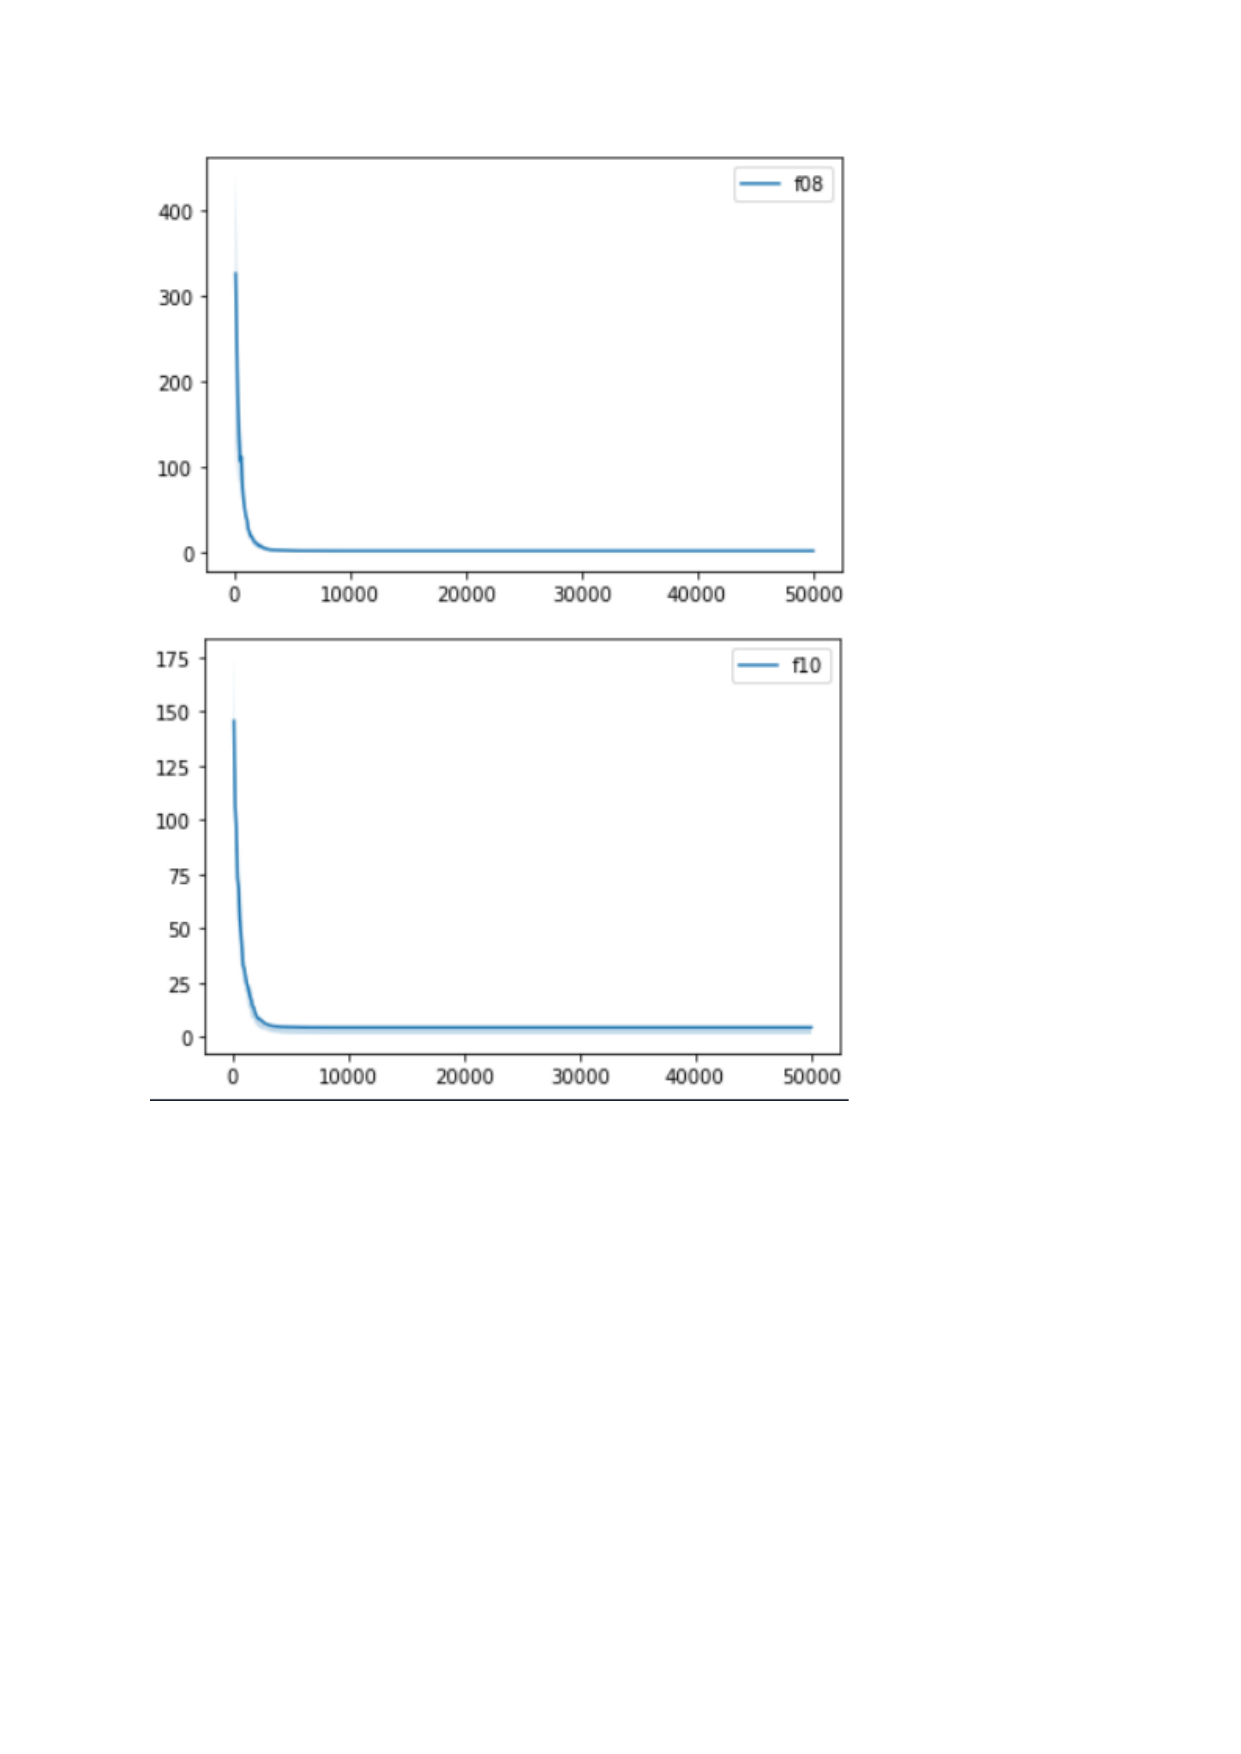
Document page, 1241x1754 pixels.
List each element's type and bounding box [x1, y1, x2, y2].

picture [150, 150, 851, 614]
picture [150, 632, 849, 1101]
